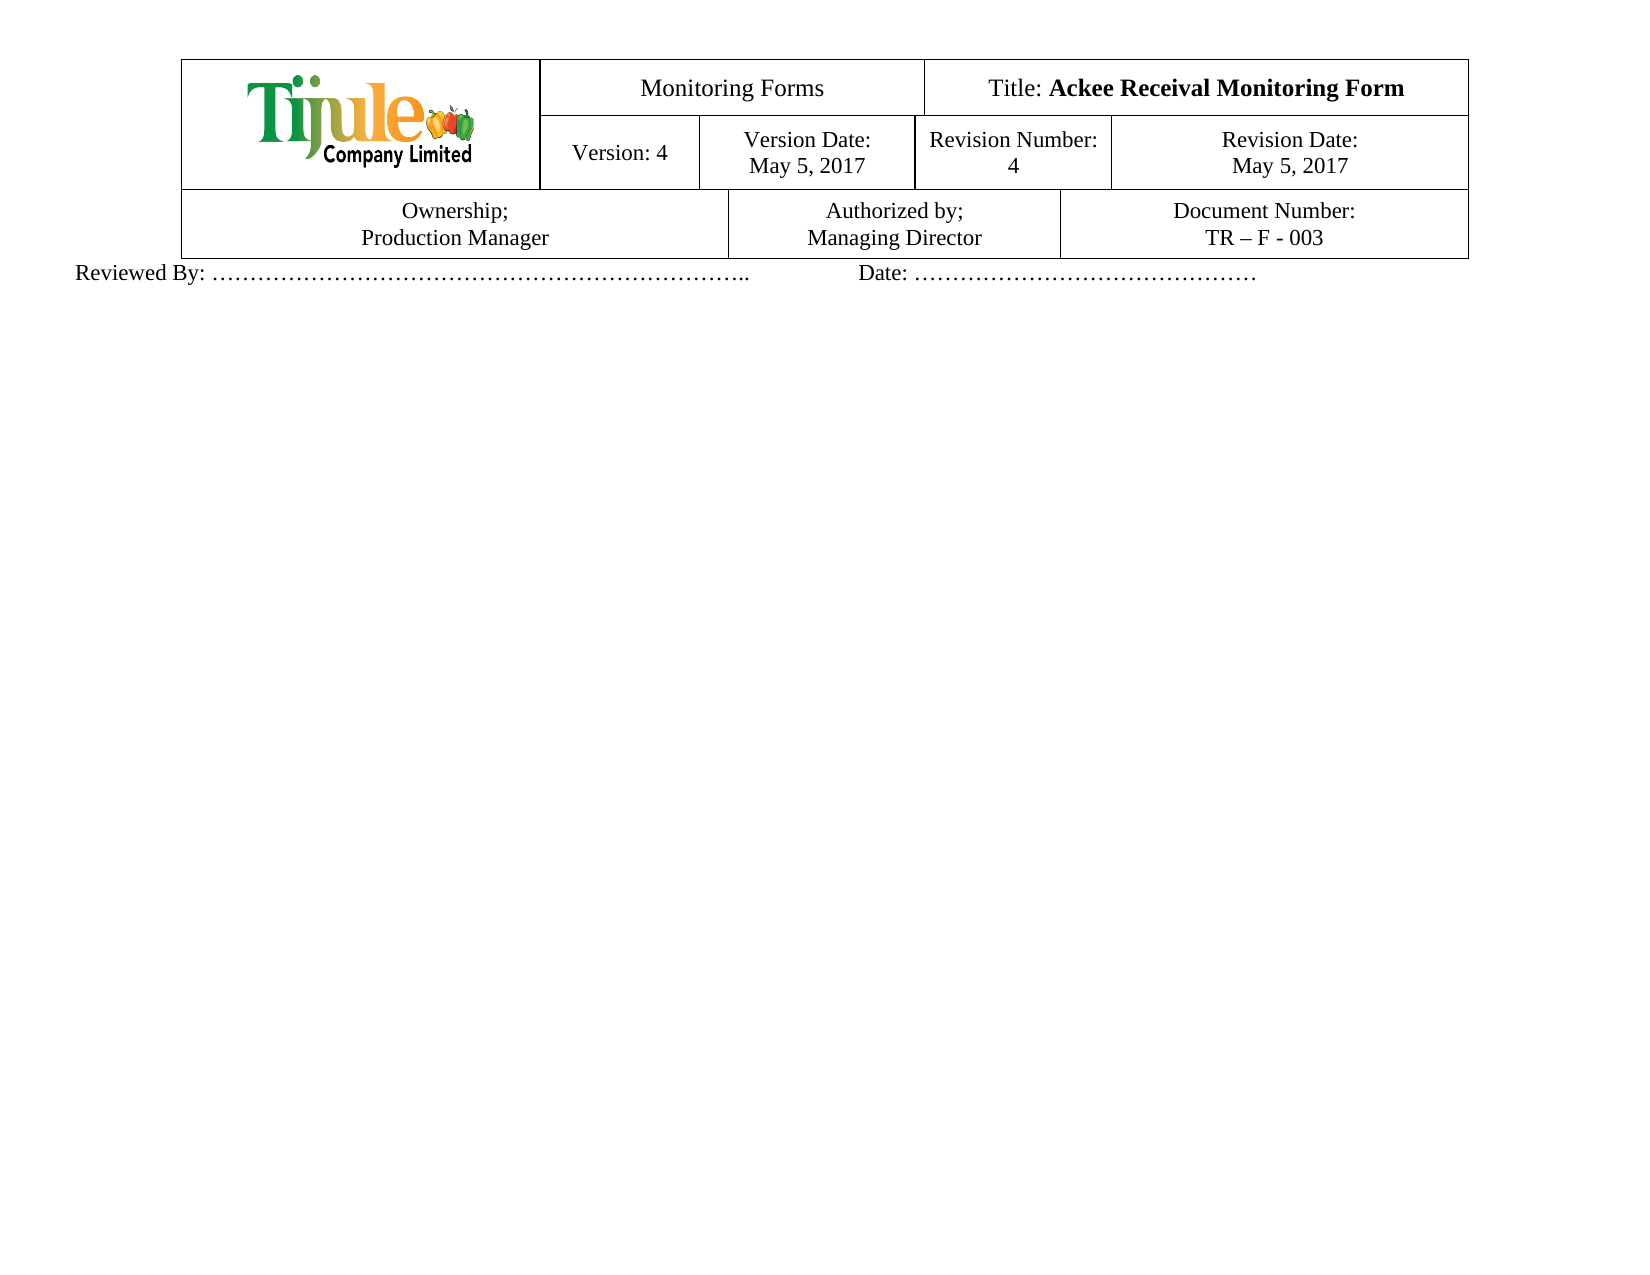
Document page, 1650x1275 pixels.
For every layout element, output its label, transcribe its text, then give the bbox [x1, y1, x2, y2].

picture [247, 75, 475, 173]
text Reviewed By: …………………………………………………………….. Date: ……………………………………… [75, 178, 1575, 285]
